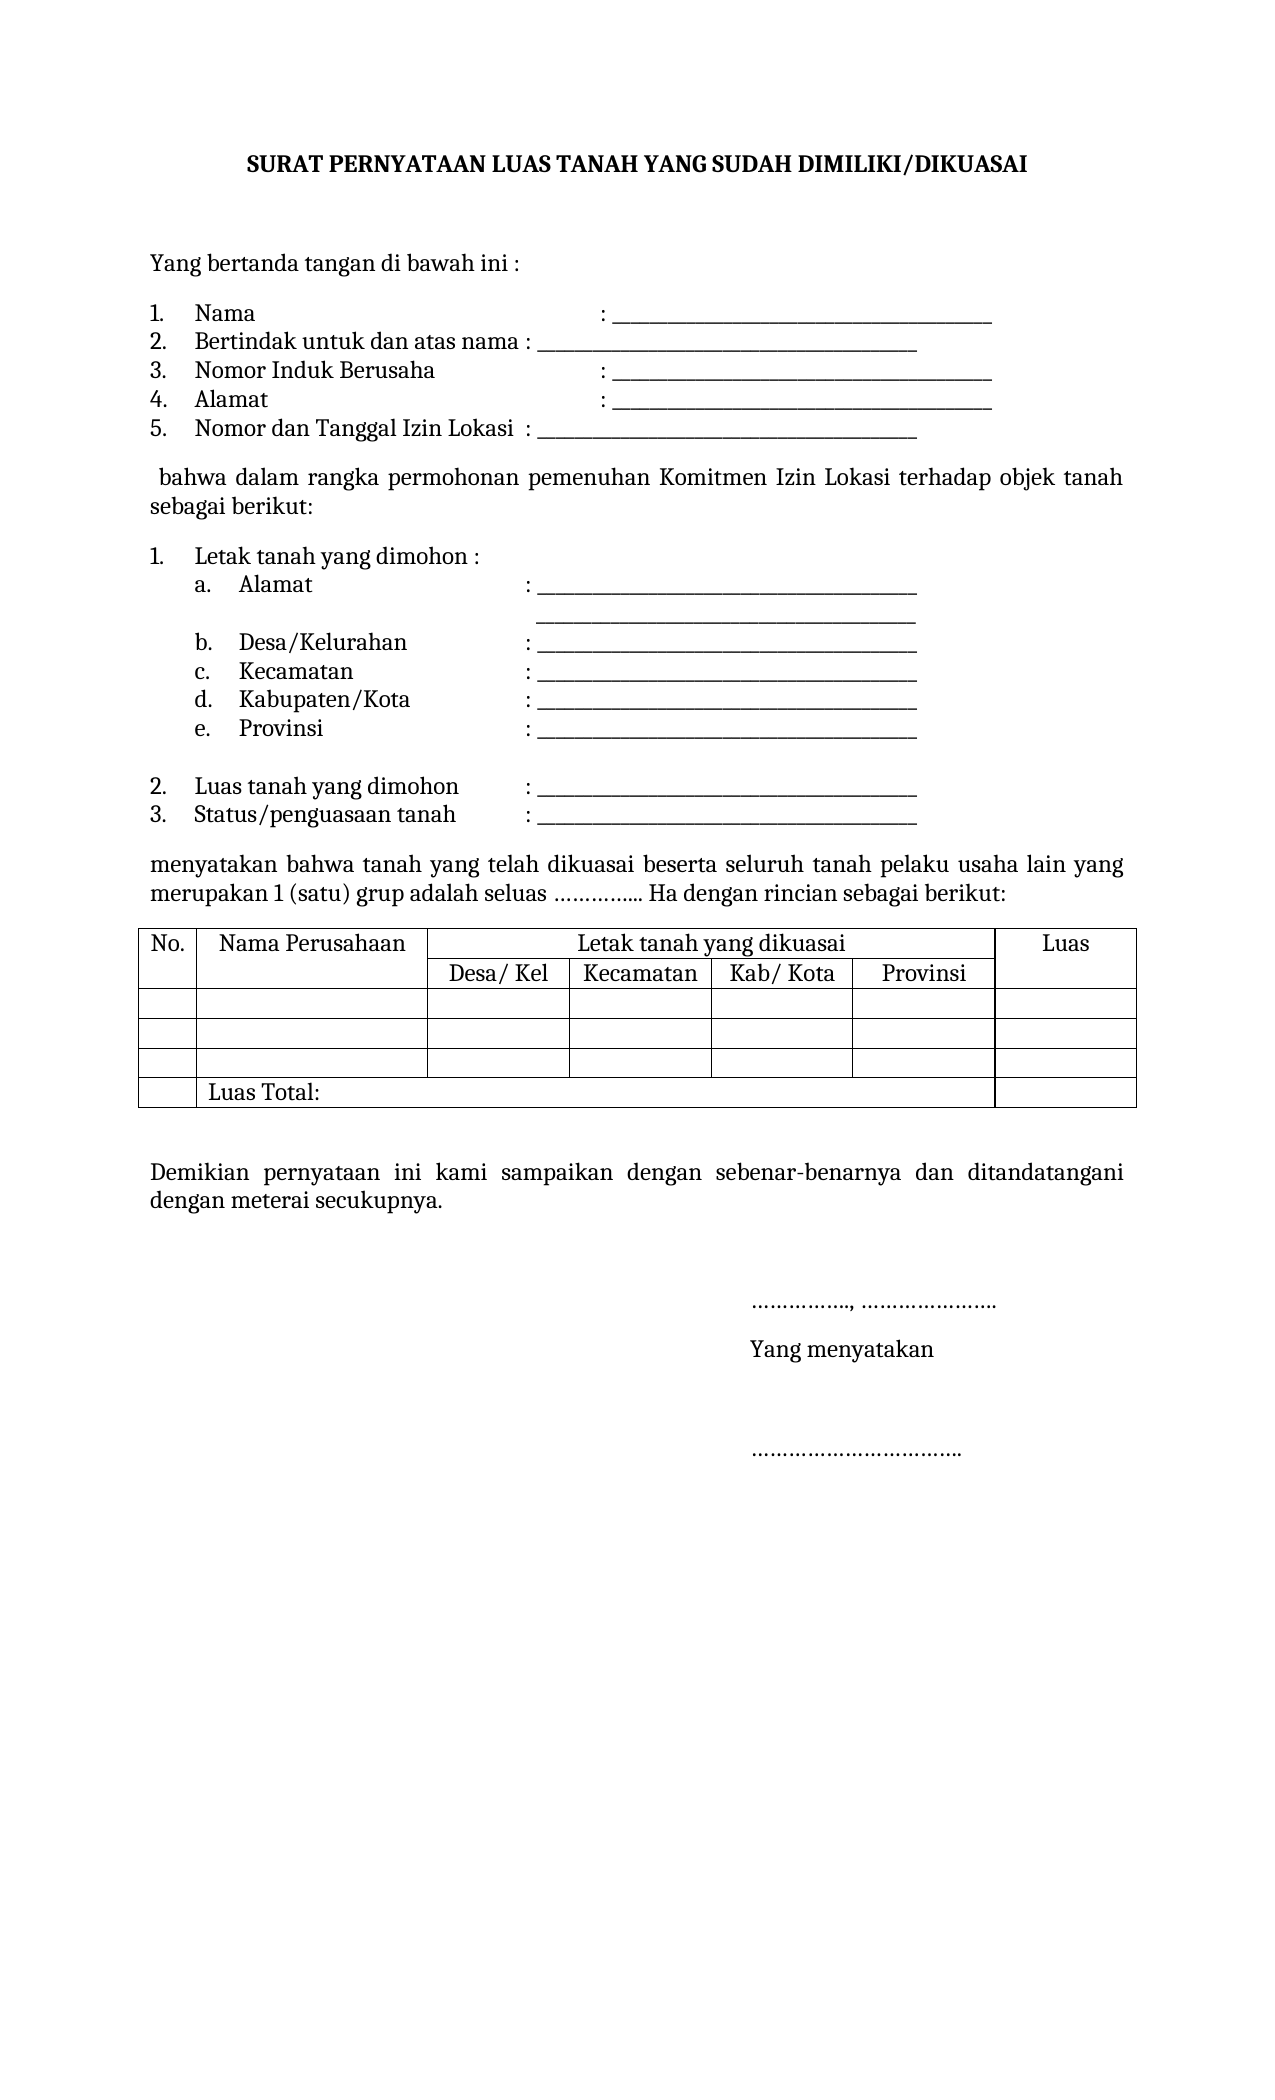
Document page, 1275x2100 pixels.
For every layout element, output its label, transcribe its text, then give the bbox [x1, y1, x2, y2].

table_cell [428, 989, 569, 1018]
list Bertindak untuk dan atas nama : _________________________________________ [150, 327, 1125, 356]
table_cell [139, 1049, 196, 1077]
list Nomor Induk Berusaha : _________________________________________ [150, 356, 1125, 385]
table_cell Kab/ Kota [712, 959, 852, 988]
table_cell [570, 989, 711, 1018]
table_cell [197, 989, 427, 1018]
text Yang bertanda tangan di bawah ini : [150, 249, 1125, 278]
table_header Nama Perusahaan [197, 929, 427, 988]
table_cell [197, 1019, 427, 1047]
text Demikian pernyataan ini kami sampaikan dengan sebenar-benarnya dan ditandatangani dengan meterai secukupnya. [150, 1158, 1125, 1215]
list Alamat : _________________________________________ [194, 570, 1125, 599]
table_header Letak tanah yang dikuasai [428, 929, 994, 958]
list Nomor dan Tanggal Izin Lokasi : _________________________________________ [150, 414, 1125, 442]
table_cell [428, 1019, 569, 1047]
table_cell Kecamatan [570, 959, 711, 988]
text ……………., …………………. [675, 1286, 1125, 1314]
table_cell [197, 1049, 427, 1077]
table_cell [996, 1078, 1136, 1107]
text ……………………………. [750, 1434, 1125, 1463]
table_cell [139, 1019, 196, 1047]
table_cell [570, 1019, 711, 1047]
list _________________________________________ [194, 599, 1125, 628]
table_cell [139, 1078, 196, 1107]
table_cell [996, 989, 1136, 1018]
table_cell Luas Total: [197, 1078, 994, 1107]
list Desa/Kelurahan : _________________________________________ [194, 628, 1125, 657]
list Kabupaten/Kota : _________________________________________ [194, 685, 1125, 714]
table_cell Provinsi [853, 959, 994, 988]
table_header No. [139, 929, 196, 988]
list Nama : _________________________________________ [150, 299, 1125, 327]
list Status/penguasaan tanah : _________________________________________ [150, 800, 1125, 829]
text Yang menyatakan [675, 1335, 1125, 1364]
list Provinsi : _________________________________________ [194, 714, 1125, 743]
list Alamat : _________________________________________ [150, 385, 1125, 414]
table_cell [853, 989, 994, 1018]
table_cell [570, 1049, 711, 1077]
list Letak tanah yang dimohon : [150, 542, 1125, 570]
table_cell Desa/ Kel [428, 959, 569, 988]
table_cell [712, 1019, 852, 1047]
text SURAT PERNYATAAN LUAS TANAH YANG SUDAH DIMILIKI/DIKUASAI [150, 150, 1125, 179]
table_cell [712, 989, 852, 1018]
table_cell [996, 1019, 1136, 1047]
text menyatakan bahwa tanah yang telah dikuasai beserta seluruh tanah pelaku usaha lain yang merupakan 1 (satu) grup adalah seluas …………... Ha dengan rincian sebagai berikut: [150, 850, 1125, 907]
table_cell [712, 1049, 852, 1077]
list Kecamatan : _________________________________________ [194, 657, 1125, 685]
table_cell [853, 1019, 994, 1047]
table_cell [139, 989, 196, 1018]
table_header Luas [996, 929, 1136, 988]
table_cell [428, 1049, 569, 1077]
text bahwa dalam rangka permohonan pemenuhan Komitmen Izin Lokasi terhadap objek tanah sebagai berikut: [150, 463, 1125, 521]
list Luas tanah yang dimohon : _________________________________________ [150, 772, 1125, 800]
table_cell [996, 1049, 1136, 1077]
table_cell [853, 1049, 994, 1077]
